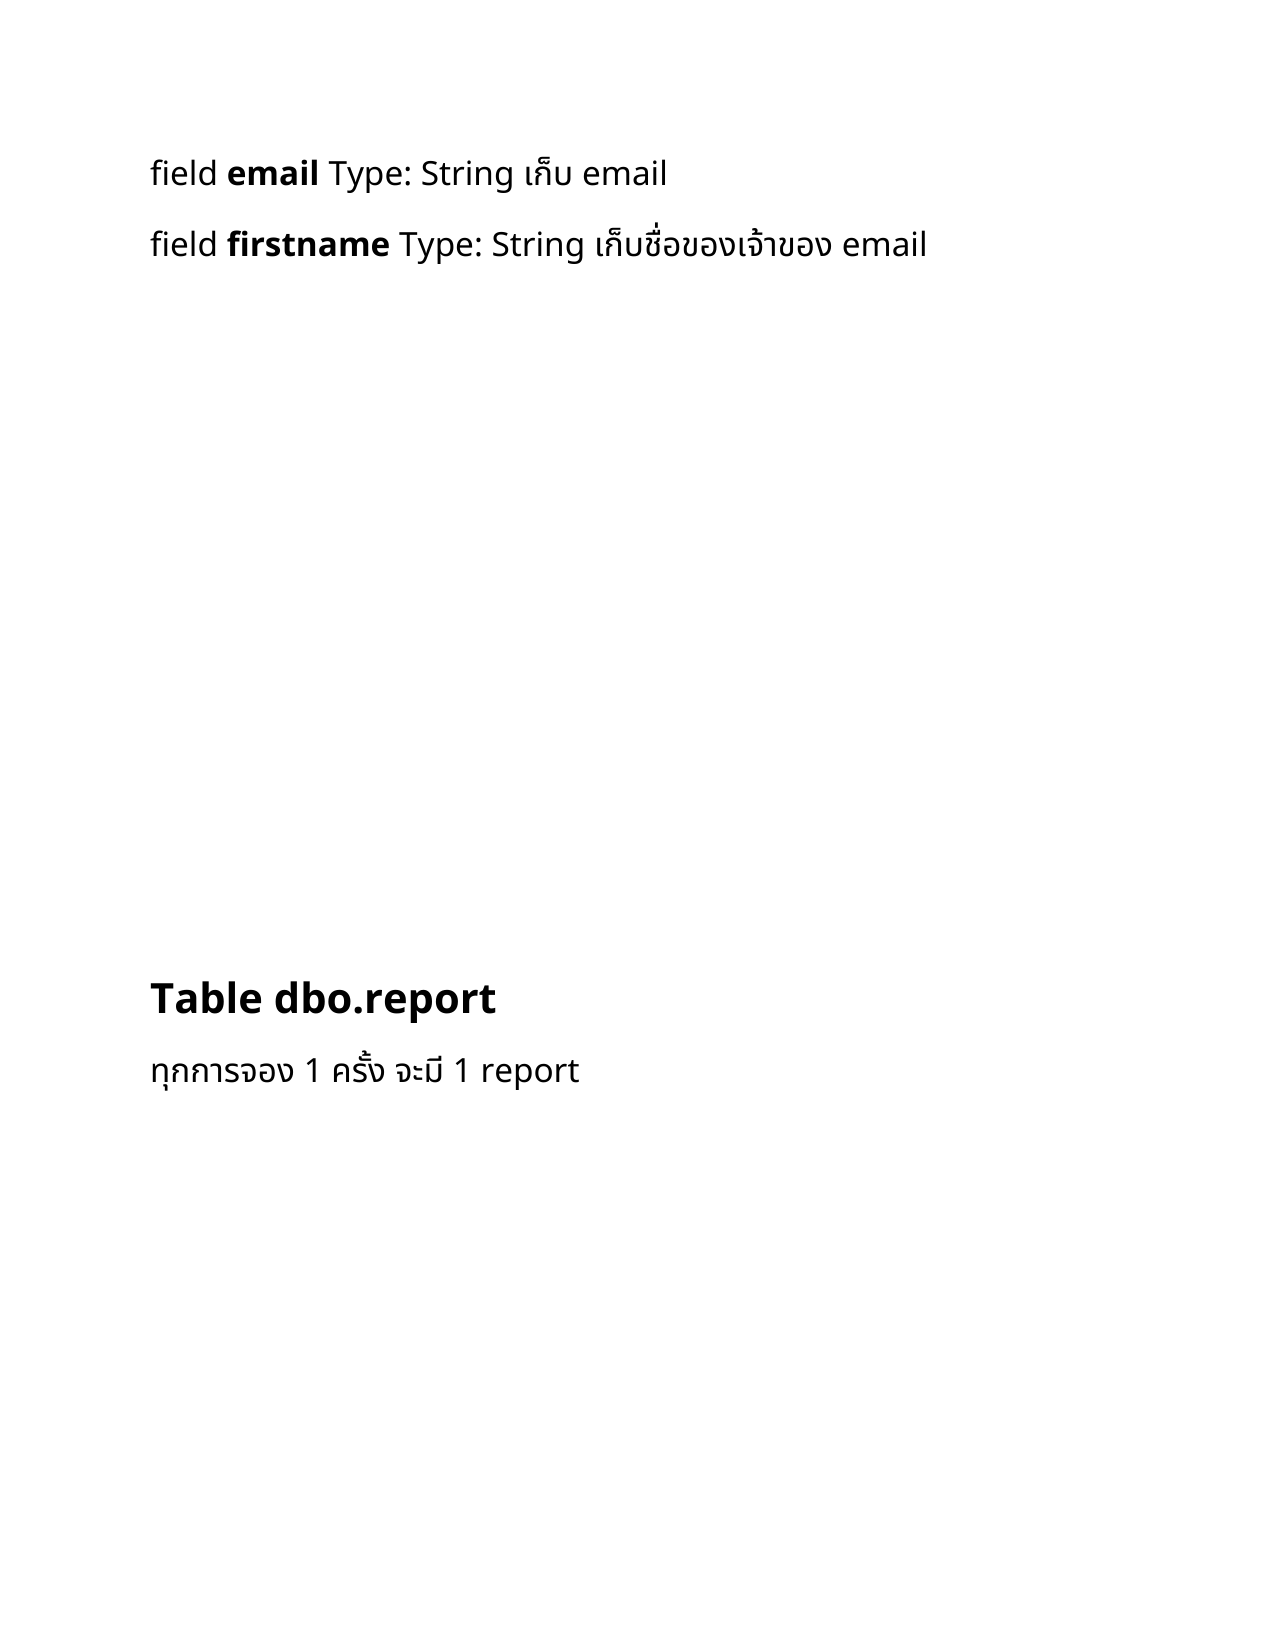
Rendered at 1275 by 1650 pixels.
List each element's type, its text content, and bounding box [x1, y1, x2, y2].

text ทุกการจอง 1 ครั้ง จะมี 1 report [150, 1047, 1125, 1098]
text field email Type: String เก็บ email [150, 150, 1125, 201]
text Table dbo.report [150, 969, 1125, 1026]
text field firstname Type: String เก็บชื่อของเจ้าของ email [150, 221, 1125, 272]
